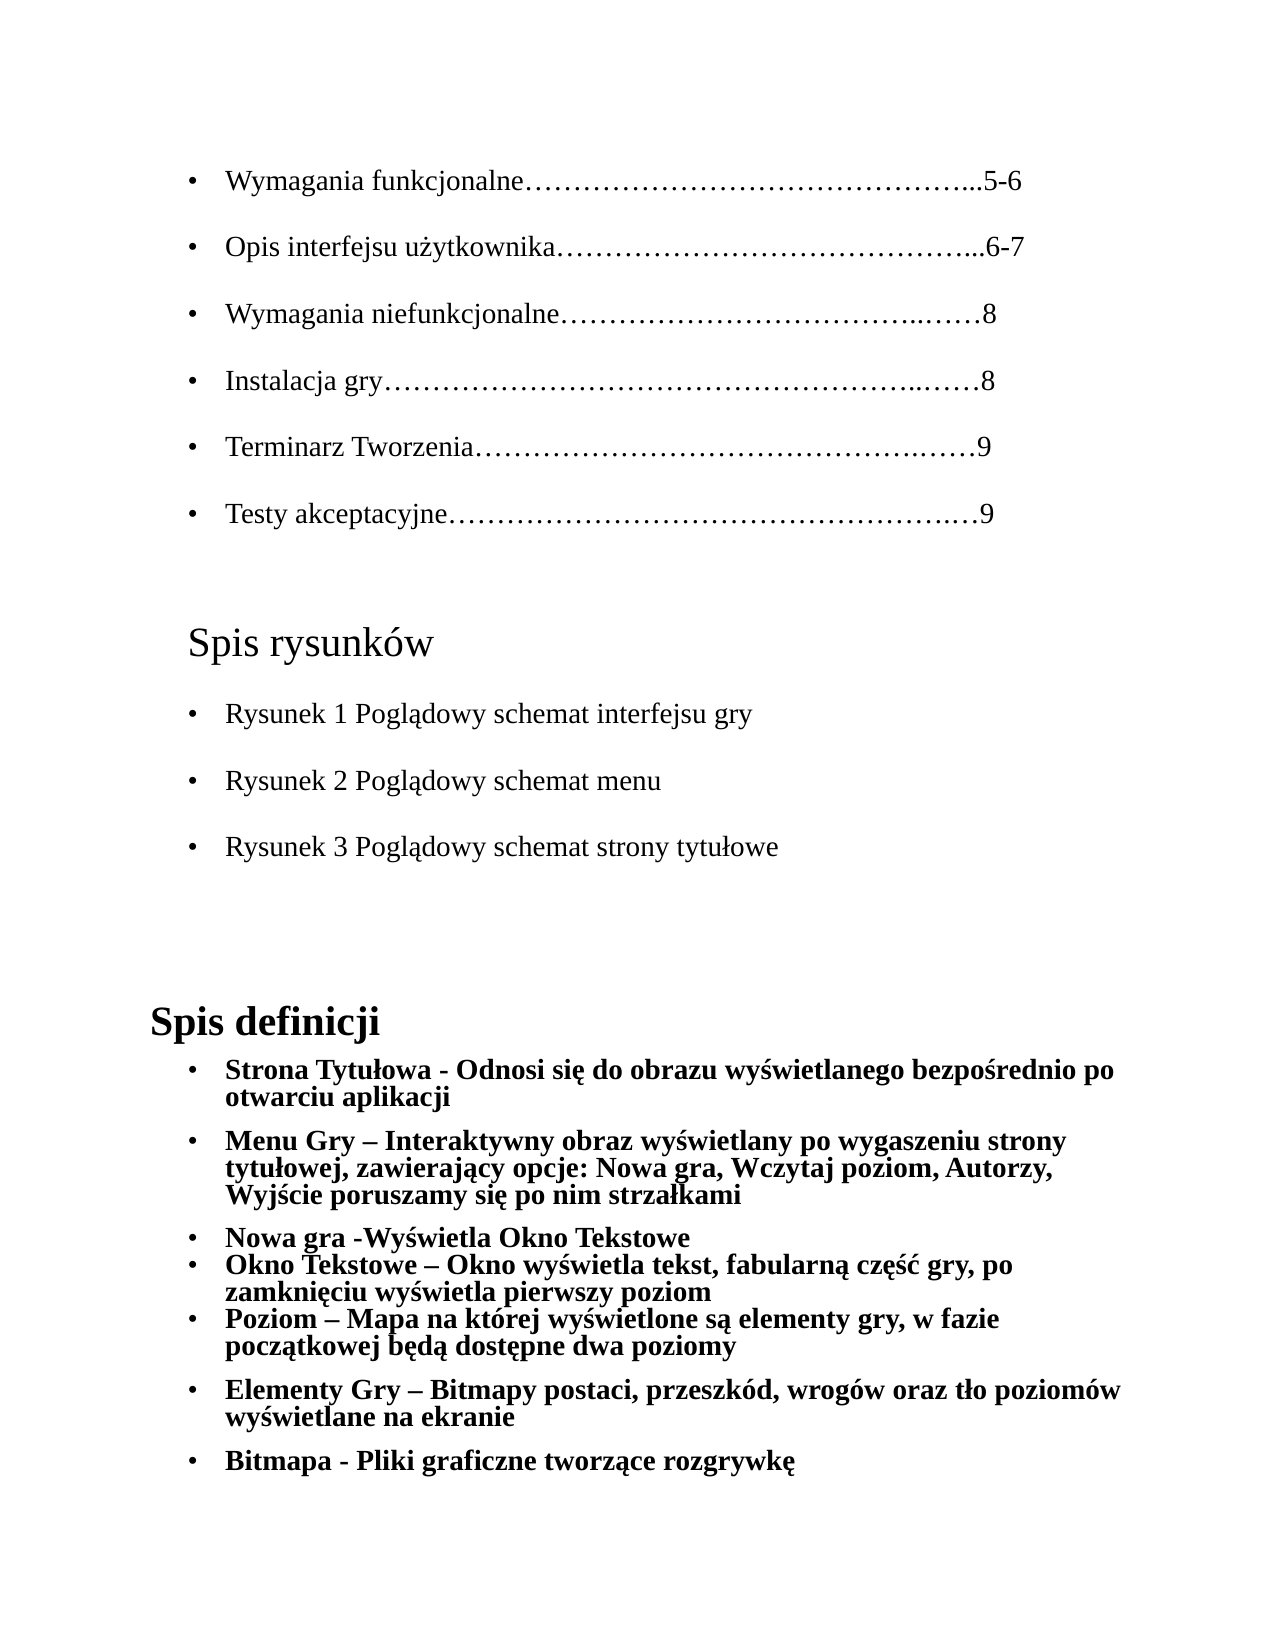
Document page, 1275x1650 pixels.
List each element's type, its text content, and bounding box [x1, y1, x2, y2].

list Rysunek 2 Poglądowy schemat menu [187, 750, 1125, 800]
list Wymagania funkcjonalne………………………………………...5-6 [187, 150, 1125, 200]
list Strona Tytułowa - Odnosi się do obrazu wyświetlanego bezpośrednio po otwarciu aplikacji [187, 1058, 1125, 1112]
list Menu Gry – Interaktywny obraz wyświetlany po wygaszeniu strony tytułowej, zawierający opcje: Nowa gra, Wczytaj poziom, Autorzy, Wyjście poruszamy się po nim strzałkami [187, 1128, 1125, 1209]
list Rysunek 1 Poglądowy schemat interfejsu gry [187, 683, 1125, 733]
list Terminarz Tworzenia……………………………………….……9 [187, 417, 1125, 467]
list Instalacja gry………………………………………………..……8 [187, 350, 1125, 400]
list Testy akceptacyjne…………………………………………….…9 [187, 483, 1125, 533]
list Nowa gra -Wyświetla Okno Tekstowe [187, 1226, 1125, 1253]
list Poziom – Mapa na której wyświetlone są elementy gry, w fazie początkowej będą dostępne dwa poziomy [187, 1307, 1125, 1361]
list Wymagania niefunkcjonalne………………………………..……8 [187, 283, 1125, 333]
text Spis definicji [150, 1014, 1125, 1041]
list Rysunek 3 Poglądowy schemat strony tytułowe [187, 817, 1125, 867]
list Elementy Gry – Bitmapy postaci, przeszkód, wrogów oraz tło poziomów wyświetlane na ekranie [187, 1378, 1125, 1432]
list Opis interfejsu użytkownika……………………………………...6-7 [187, 217, 1125, 267]
list Bitmapa - Pliki graficzne tworzące rozgrywkę [187, 1448, 1125, 1475]
list Okno Tekstowe – Okno wyświetla tekst, fabularną część gry, po zamknięciu wyświetla pierwszy poziom [187, 1253, 1125, 1307]
text Spis rysunków [187, 617, 1125, 667]
